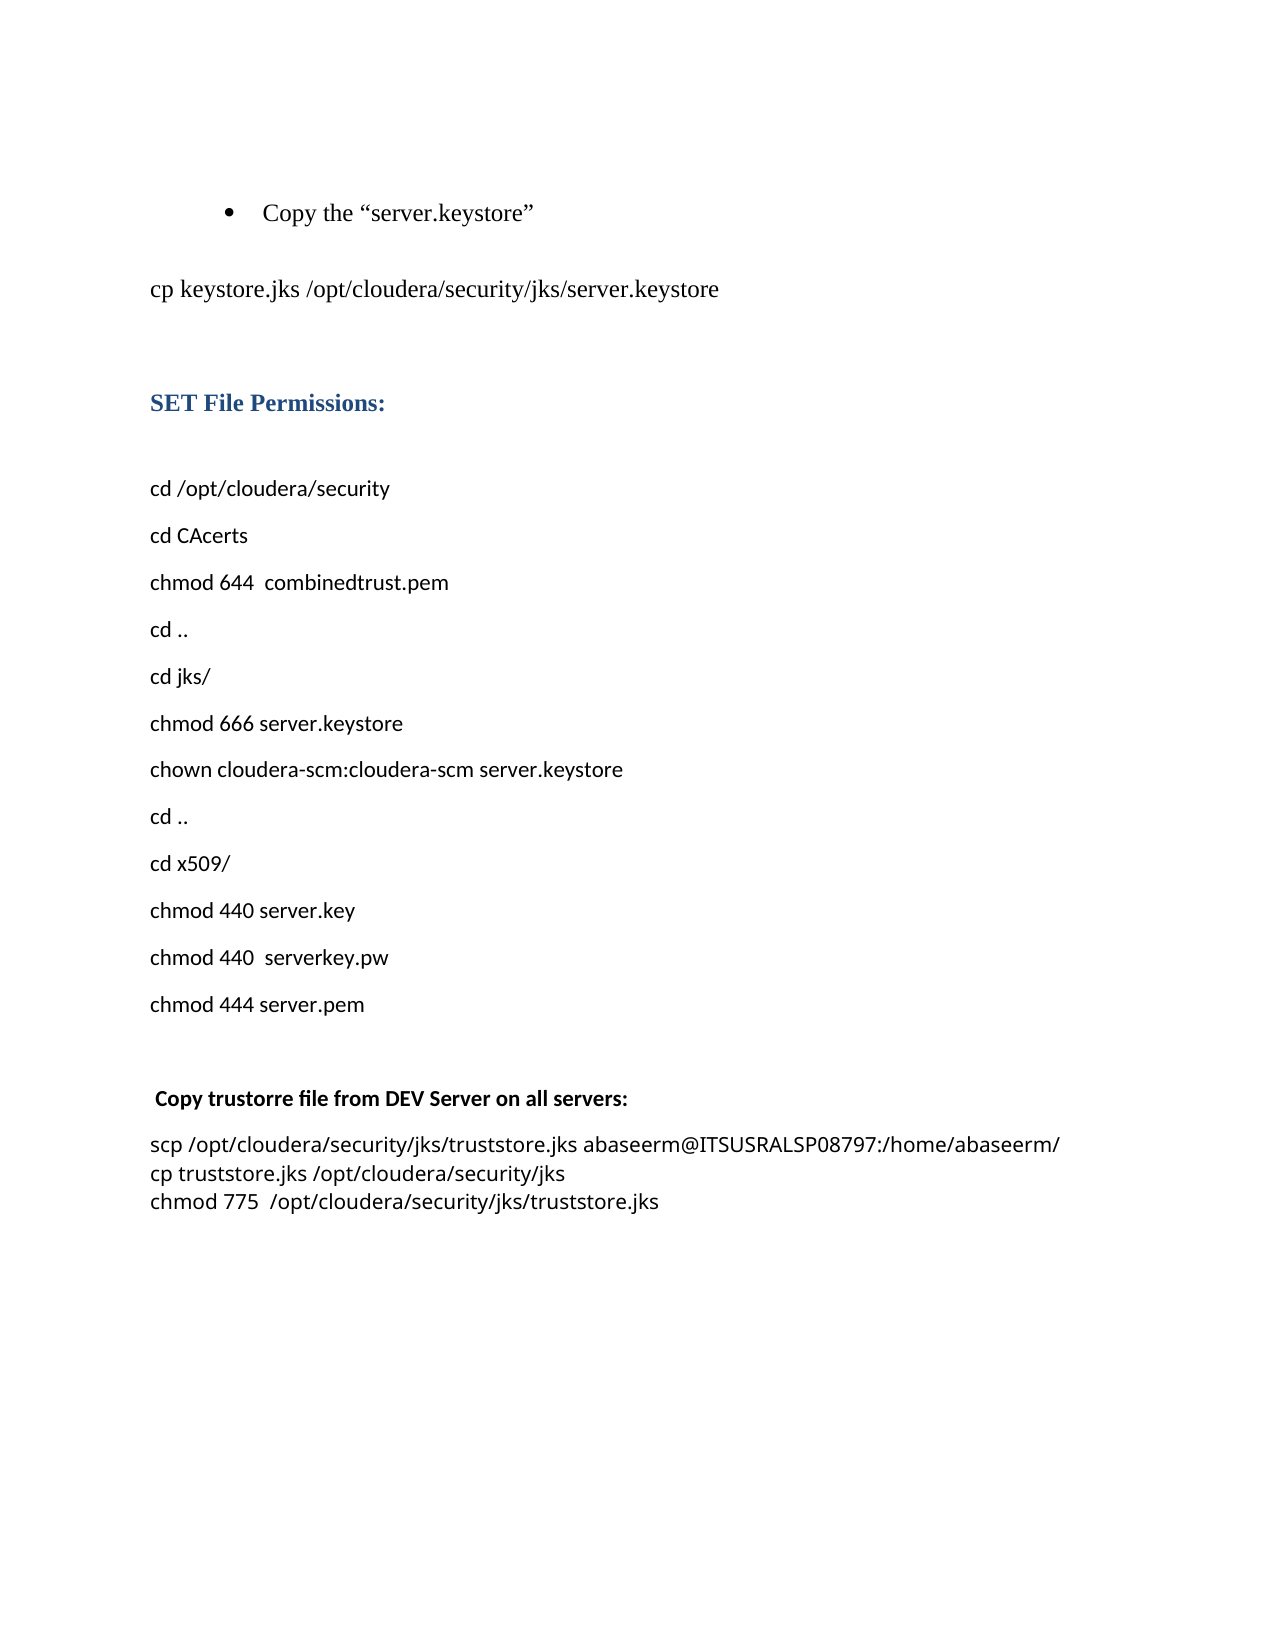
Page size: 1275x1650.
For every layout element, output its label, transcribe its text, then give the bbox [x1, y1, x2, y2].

text chmod 644 combinedtrust.pem [150, 568, 1125, 596]
text chmod 440 serverkey.pw [150, 943, 1125, 971]
text cd .. [150, 615, 1125, 643]
text chmod 775 /opt/cloudera/security/jks/truststore.jks [150, 1187, 1125, 1216]
text cp keystore.jks /opt/cloudera/security/jks/server.keystore [150, 274, 1125, 303]
text cd x509/ [150, 849, 1125, 877]
list Copy the “server.keystore” [225, 198, 1125, 226]
text Copy trustorre file from DEV Server on all servers: [150, 1084, 1125, 1112]
text cd CAcerts [150, 521, 1125, 549]
text chmod 440 server.key [150, 896, 1125, 924]
subtitle SET File Permissions: [150, 388, 1125, 417]
text cd jks/ [150, 662, 1125, 690]
text scp /opt/cloudera/security/jks/truststore.jks abaseerm@ITSUSRALSP08797:/home/abaseerm/ [150, 1131, 1125, 1159]
text cd /opt/cloudera/security [150, 474, 1125, 502]
text chmod 444 server.pem [150, 990, 1125, 1018]
text chmod 666 server.keystore [150, 709, 1125, 737]
text chown cloudera-scm:cloudera-scm server.keystore [150, 756, 1125, 784]
text cp truststore.jks /opt/cloudera/security/jks [150, 1159, 1125, 1187]
text cd .. [150, 802, 1125, 831]
